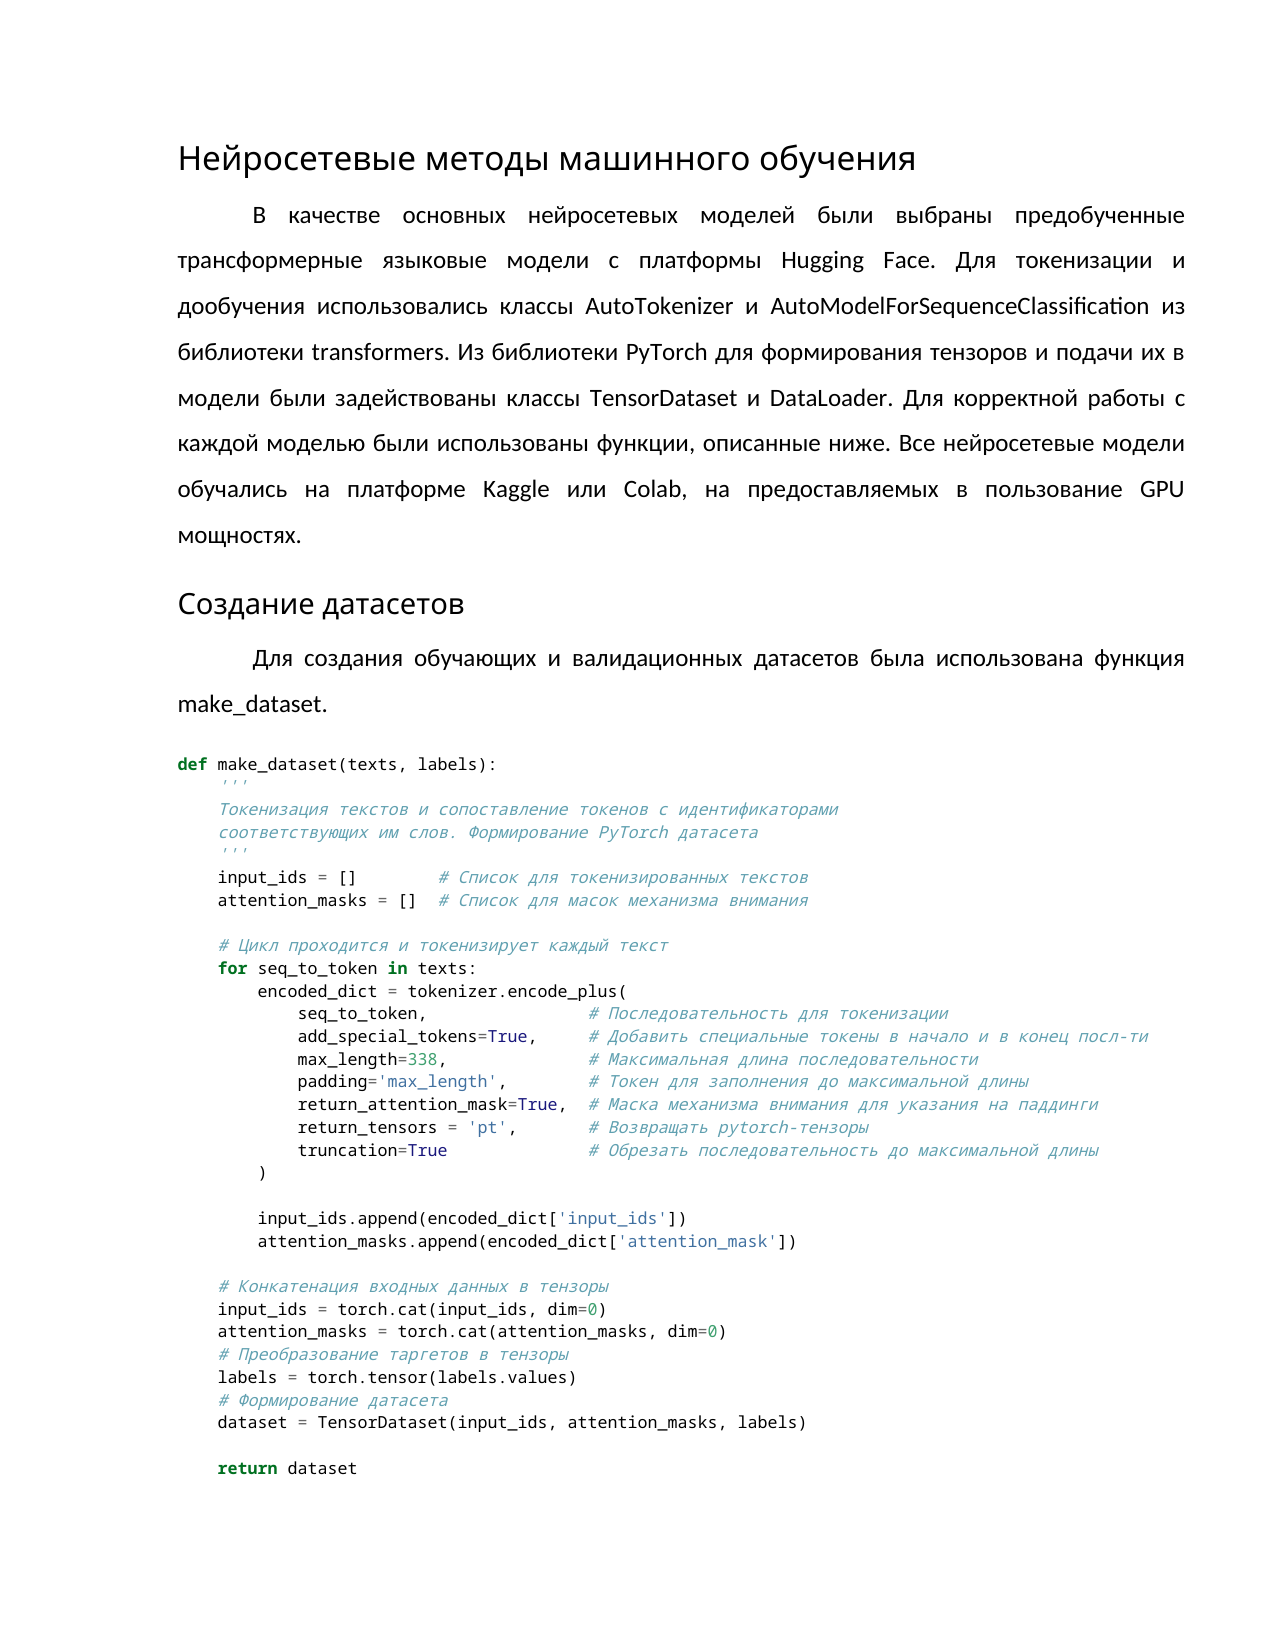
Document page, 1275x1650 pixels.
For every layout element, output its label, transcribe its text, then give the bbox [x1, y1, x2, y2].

subtitle Создание датасетов [177, 583, 1186, 623]
text def make_dataset(texts, labels): ''' Токенизация текстов и сопоставление токенов с идентификаторами соответствующих им слов. Формирование PyTorch датасета ''' input_ids = [] # Список для токенизированных текстов attention_masks = [] # Список для масок механизма внимания # Цикл проходится и токенизирует каждый текст for seq_to_token in texts: encoded_dict = tokenizer.encode_plus( seq_to_token, # Последовательность для токенизации add_special_tokens=True, # Добавить специальные токены в начало и в конец посл-ти max_length=338, # Максимальная длина последовательности padding='max_length', # Токен для заполнения до максимальной длины return_attention_mask=True, # Маска механизма внимания для указания на паддинги return_tensors = 'pt', # Возвращать pytorch-тензоры truncation=True # Обрезать последовательность до максимальной длины ) input_ids.append(encoded_dict['input_ids']) attention_masks.append(encoded_dict['attention_mask']) # Конкатенация входных данных в тензоры input_ids = torch.cat(input_ids, dim=0) attention_masks = torch.cat(attention_masks, dim=0) # Преобразование таргетов в тензоры labels = torch.tensor(labels.values) # Формирование датасета dataset = TensorDataset(input_ids, attention_masks, labels) return dataset [177, 752, 1186, 1479]
text Для создания обучающих и валидационных датасетов была использована функция make_dataset. [177, 642, 1186, 718]
subtitle Нейросетевые методы машинного обучения [177, 135, 1186, 180]
text В качестве основных нейросетевых моделей были выбраны предобученные трансформерные языковые модели с платформы Hugging Face. Для токенизации и дообучения использовались классы AutoTokenizer и AutoModelForSequenceClassification из библиотеки transformers. Из библиотеки PyTorch для формирования тензоров и подачи их в модели были задействованы классы TensorDataset и DataLoader. Для корректной работы с каждой моделью были использованы функции, описанные ниже. Все нейросетевые модели обучались на платформе Kaggle или Colab, на предоставляемых в пользование GPU мощностях. [177, 199, 1186, 549]
